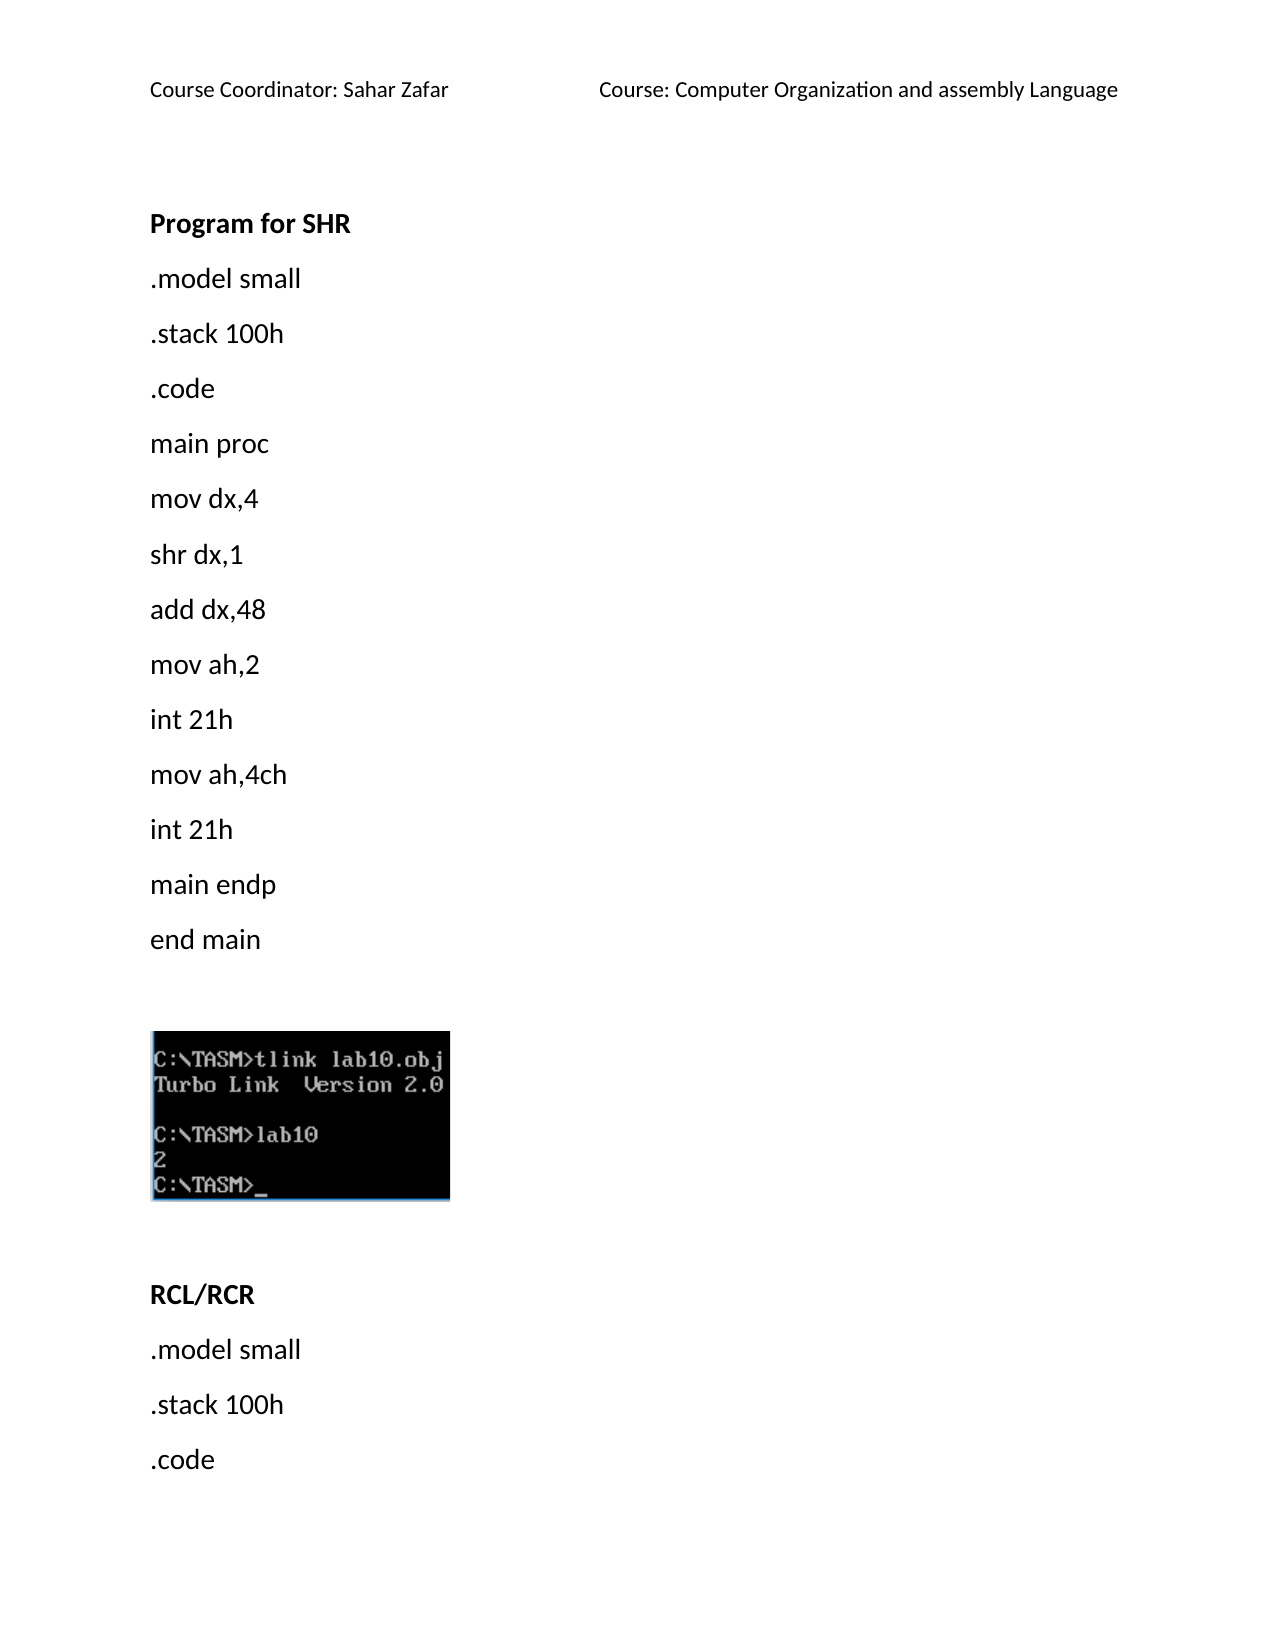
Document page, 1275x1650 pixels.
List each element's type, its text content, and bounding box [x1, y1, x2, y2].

text shr dx,1 [150, 536, 1125, 571]
text add dx,48 [150, 591, 1125, 626]
text .model small [150, 1331, 1125, 1367]
text int 21h [150, 811, 1125, 847]
text mov ah,4ch [150, 756, 1125, 792]
text end main [150, 921, 1125, 957]
picture [150, 1031, 451, 1202]
text Program for SHR [150, 205, 1125, 241]
text .model small [150, 260, 1125, 296]
text int 21h [150, 701, 1125, 737]
text .stack 100h [150, 1386, 1125, 1422]
text mov ah,2 [150, 646, 1125, 682]
text RCL/RCR [150, 1276, 1125, 1312]
text .stack 100h [150, 315, 1125, 351]
text .code [150, 370, 1125, 406]
text main endp [150, 866, 1125, 902]
text .code [150, 1441, 1125, 1477]
text main proc [150, 426, 1125, 461]
text mov dx,4 [150, 481, 1125, 516]
